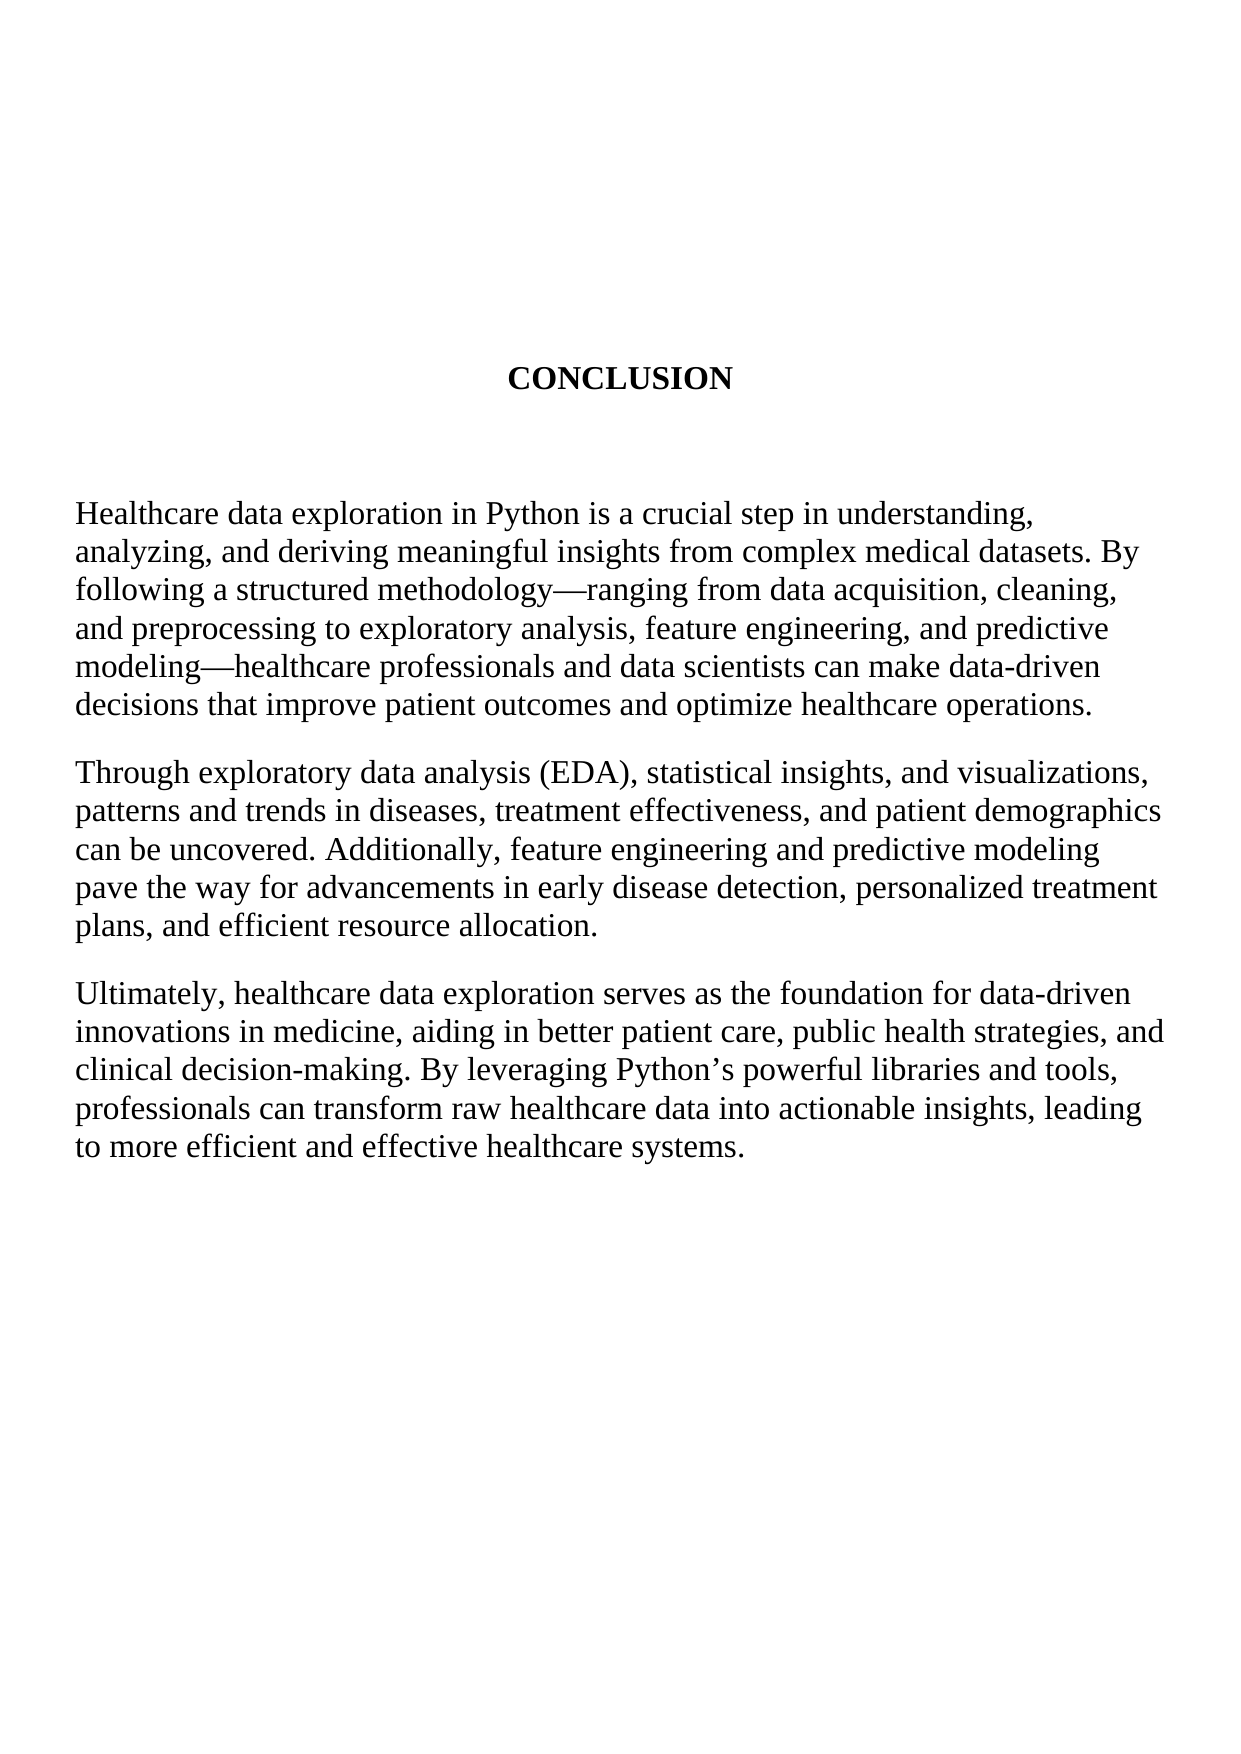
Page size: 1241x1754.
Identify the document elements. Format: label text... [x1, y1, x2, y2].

text CONCLUSION [75, 358, 1165, 396]
text Through exploratory data analysis (EDA), statistical insights, and visualizations, patterns and trends in diseases, treatment effectiveness, and patient demographics can be uncovered. Additionally, feature engineering and predictive modeling pave the way for advancements in early disease detection, personalized treatment plans, and efficient resource allocation. [75, 752, 1165, 944]
text Ultimately, healthcare data exploration serves as the foundation for data-driven innovations in medicine, aiding in better patient care, public health strategies, and clinical decision-making. By leveraging Python’s powerful libraries and tools, professionals can transform raw healthcare data into actionable insights, leading to more efficient and effective healthcare systems. [75, 973, 1165, 1165]
text Healthcare data exploration in Python is a crucial step in understanding, analyzing, and deriving meaningful insights from complex medical datasets. By following a structured methodology—ranging from data acquisition, cleaning, and preprocessing to exploratory analysis, feature engineering, and predictive modeling—healthcare professionals and data scientists can make data-driven decisions that improve patient outcomes and optimize healthcare operations. [75, 493, 1165, 723]
